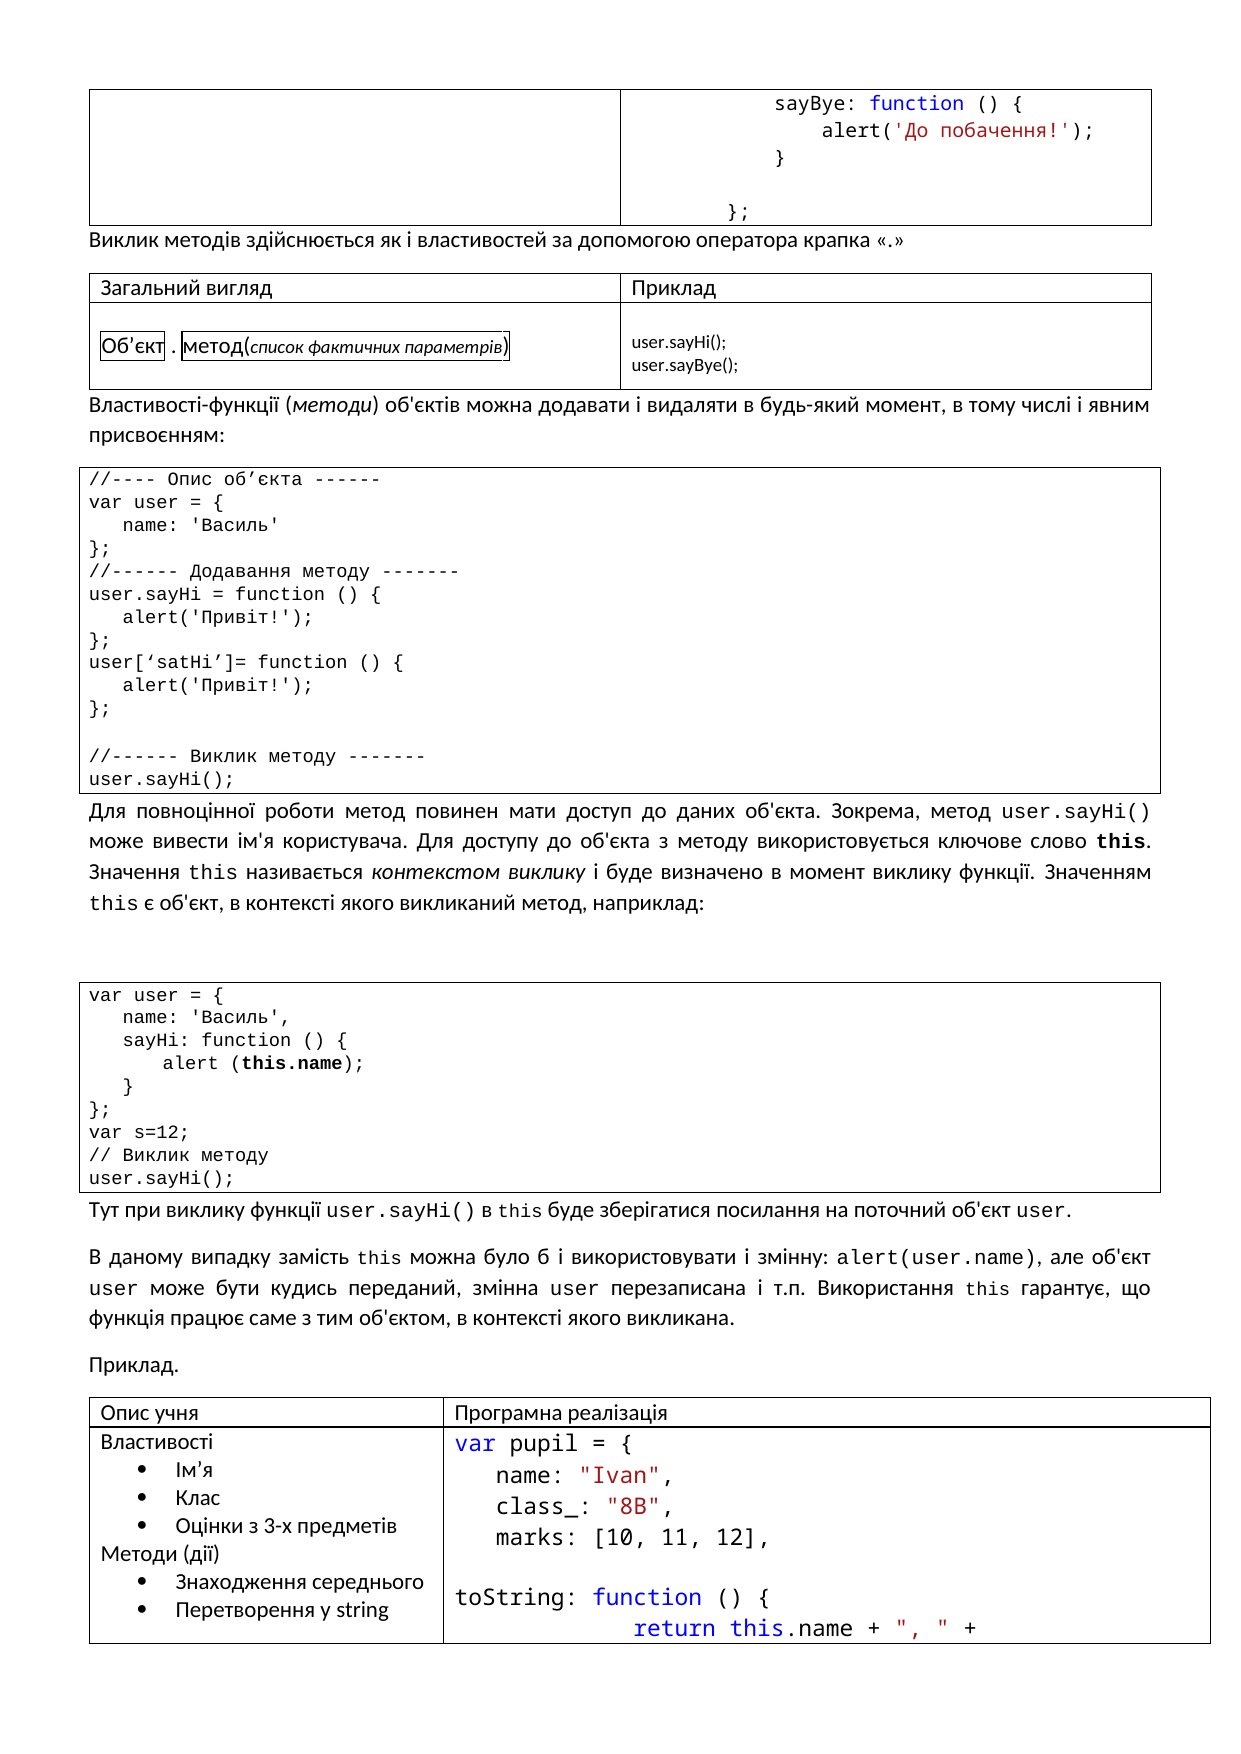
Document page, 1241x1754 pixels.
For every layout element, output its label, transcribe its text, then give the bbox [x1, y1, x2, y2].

table_header Приклад [621, 274, 1151, 302]
text Приклад. [89, 1350, 1152, 1378]
text user.sayHi(); [80, 1166, 1160, 1192]
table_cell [444, 1428, 1210, 1643]
text alert('Привіт!'); [80, 604, 1160, 627]
text В даному випадку замість this можна було б і використовувати і змінну: alert(user.name), але об'єкт user може бути кудись переданий, змінна user перезаписана і т.п. Використання this гарантує, що функція працює саме з тим об'єктом, в контексті якого викликана. [89, 1242, 1152, 1332]
text user.sayHi(); [80, 767, 1160, 793]
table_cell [90, 1428, 443, 1643]
text }; [80, 1097, 1160, 1120]
text var user = { [80, 490, 1160, 513]
text }; [80, 696, 1160, 720]
text var user = { [80, 983, 1160, 1005]
text // Виклик методу [80, 1143, 1160, 1166]
text name: 'Василь' [80, 513, 1160, 536]
text Тут при виклику функції user.sayHi() в this буде зберігатися посилання на поточний об'єкт user. [89, 1195, 1152, 1223]
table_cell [621, 90, 1151, 224]
text //---- Опис об’єкта ------ [80, 468, 1160, 490]
text Властивості-функції (методи) об'єктів можна додавати і видаляти в будь-який момент, в тому числі і явним присвоєнням: [89, 390, 1152, 448]
table_cell user.sayHi(); user.sayBye(); [621, 303, 1151, 389]
table_header Програмна реалізація [444, 1398, 1210, 1426]
text } [80, 1074, 1160, 1097]
table_header Загальний вигляд [90, 274, 620, 302]
text }; [80, 536, 1160, 558]
text Виклик методів здійснюється як і властивостей за допомогою оператора крапка «.» [89, 226, 1152, 254]
text Для повноцінної роботи метод повинен мати доступ до даних об'єкта. Зокрема, метод user.sayHi() може вивести ім'я користувача. Для доступу до об'єкта з методу використовується ключове слово this. Значення this називається контекстом виклику і буде визначено в момент виклику функції. Значенням this є об'єкт, в контексті якого викликаний метод, наприклад: [89, 796, 1152, 916]
text //------ Додавання методу ------- [80, 558, 1160, 581]
text user[‘satHi’]= function () { [80, 650, 1160, 673]
text var s=12; [80, 1120, 1160, 1143]
text name: 'Василь', [80, 1005, 1160, 1028]
text //------ Виклик методу ------- [80, 744, 1160, 767]
table_header Опис учня [90, 1398, 443, 1426]
table_cell Об’єкт . метод(список фактичних параметрів) [90, 303, 620, 389]
text sayHi: function () { [80, 1028, 1160, 1051]
text alert (this.name); [80, 1051, 1160, 1074]
text }; [80, 627, 1160, 650]
text user.sayHi = function () { [80, 581, 1160, 604]
text alert('Привіт!'); [80, 673, 1160, 696]
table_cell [90, 90, 620, 224]
